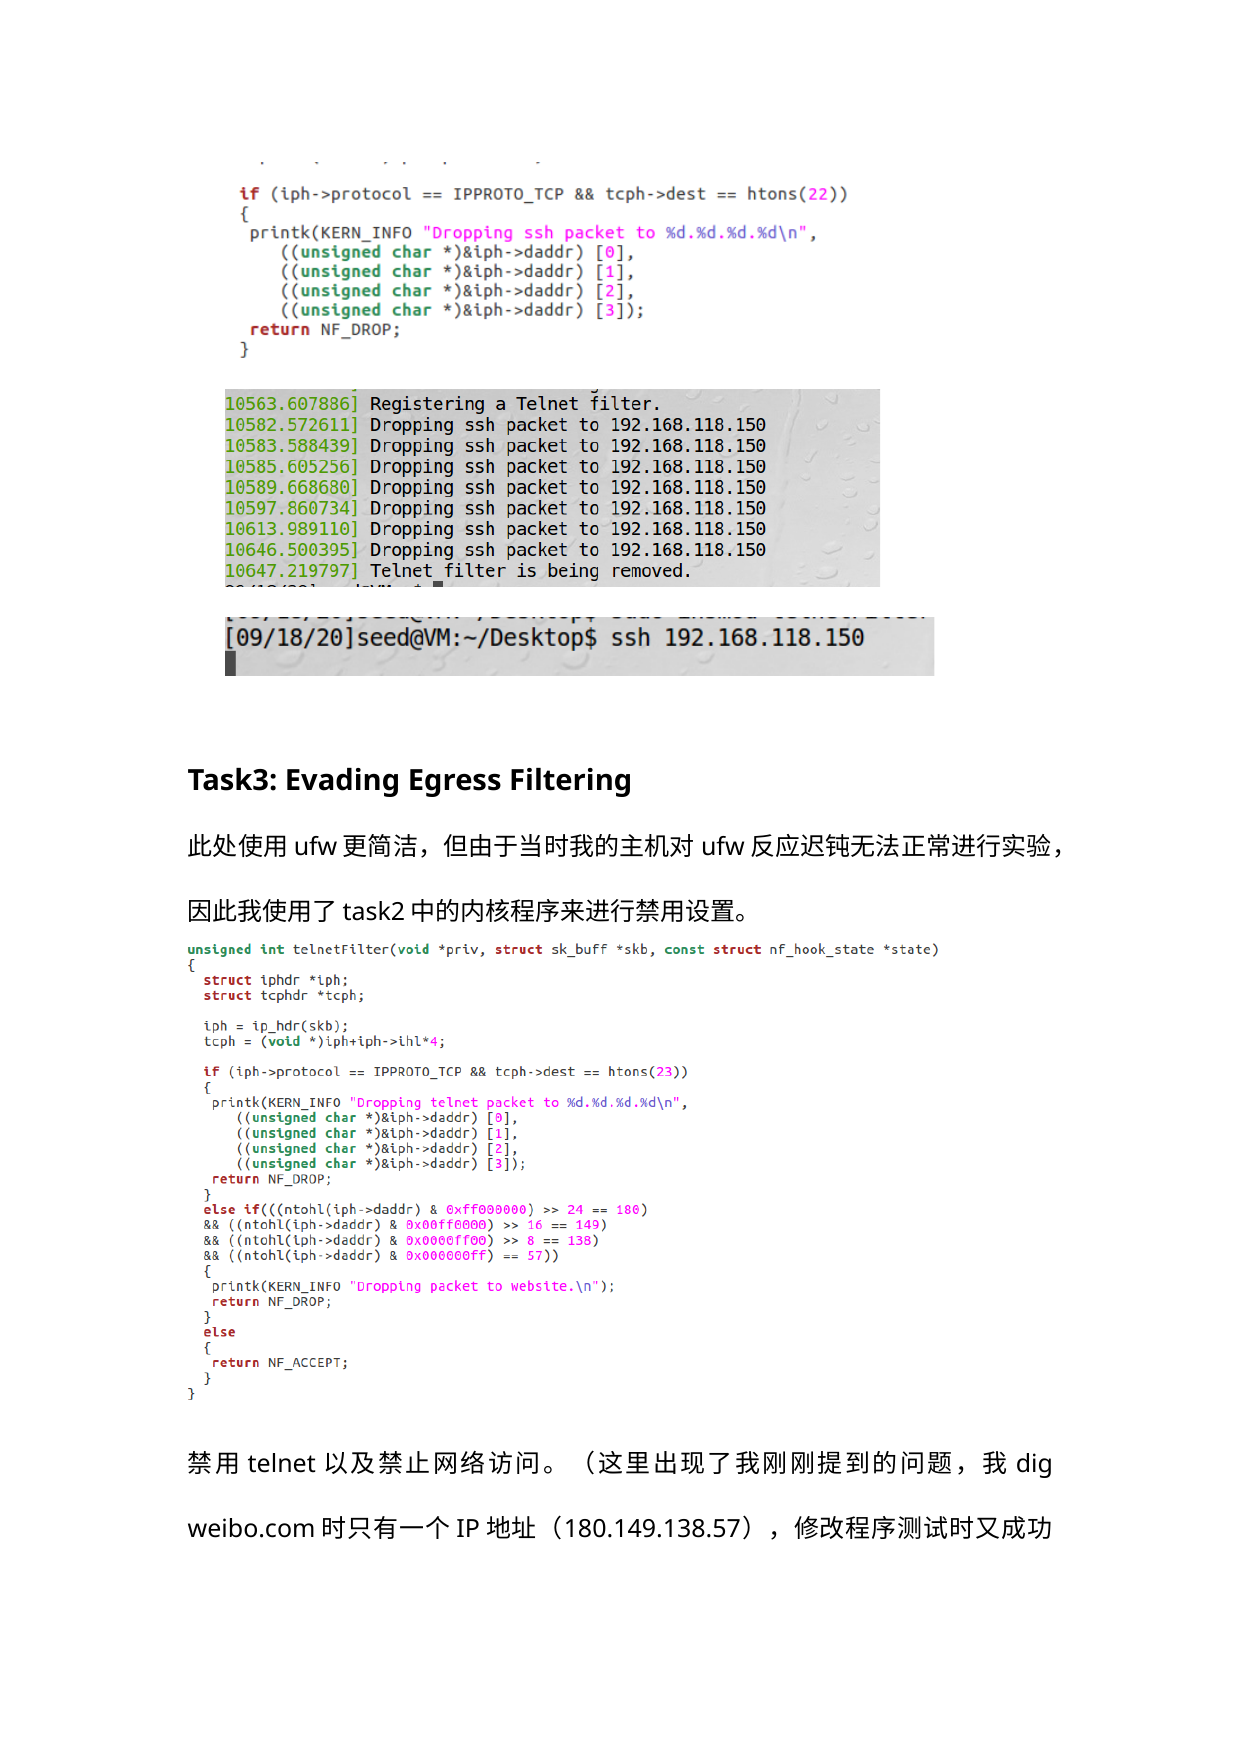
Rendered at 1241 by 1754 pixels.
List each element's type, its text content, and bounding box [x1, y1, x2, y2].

picture [225, 389, 881, 587]
text 此处使用ufw更简洁，但由于当时我的主机对ufw反应迟钝无法正常进行实验，因此我使用了task2中的内核程序来进行禁用设置。 [187, 812, 1053, 942]
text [187, 1429, 1053, 1559]
picture [187, 942, 1053, 1409]
picture [225, 617, 935, 676]
picture [225, 162, 921, 359]
text Task3: Evading Egress Filtering [187, 747, 1053, 812]
